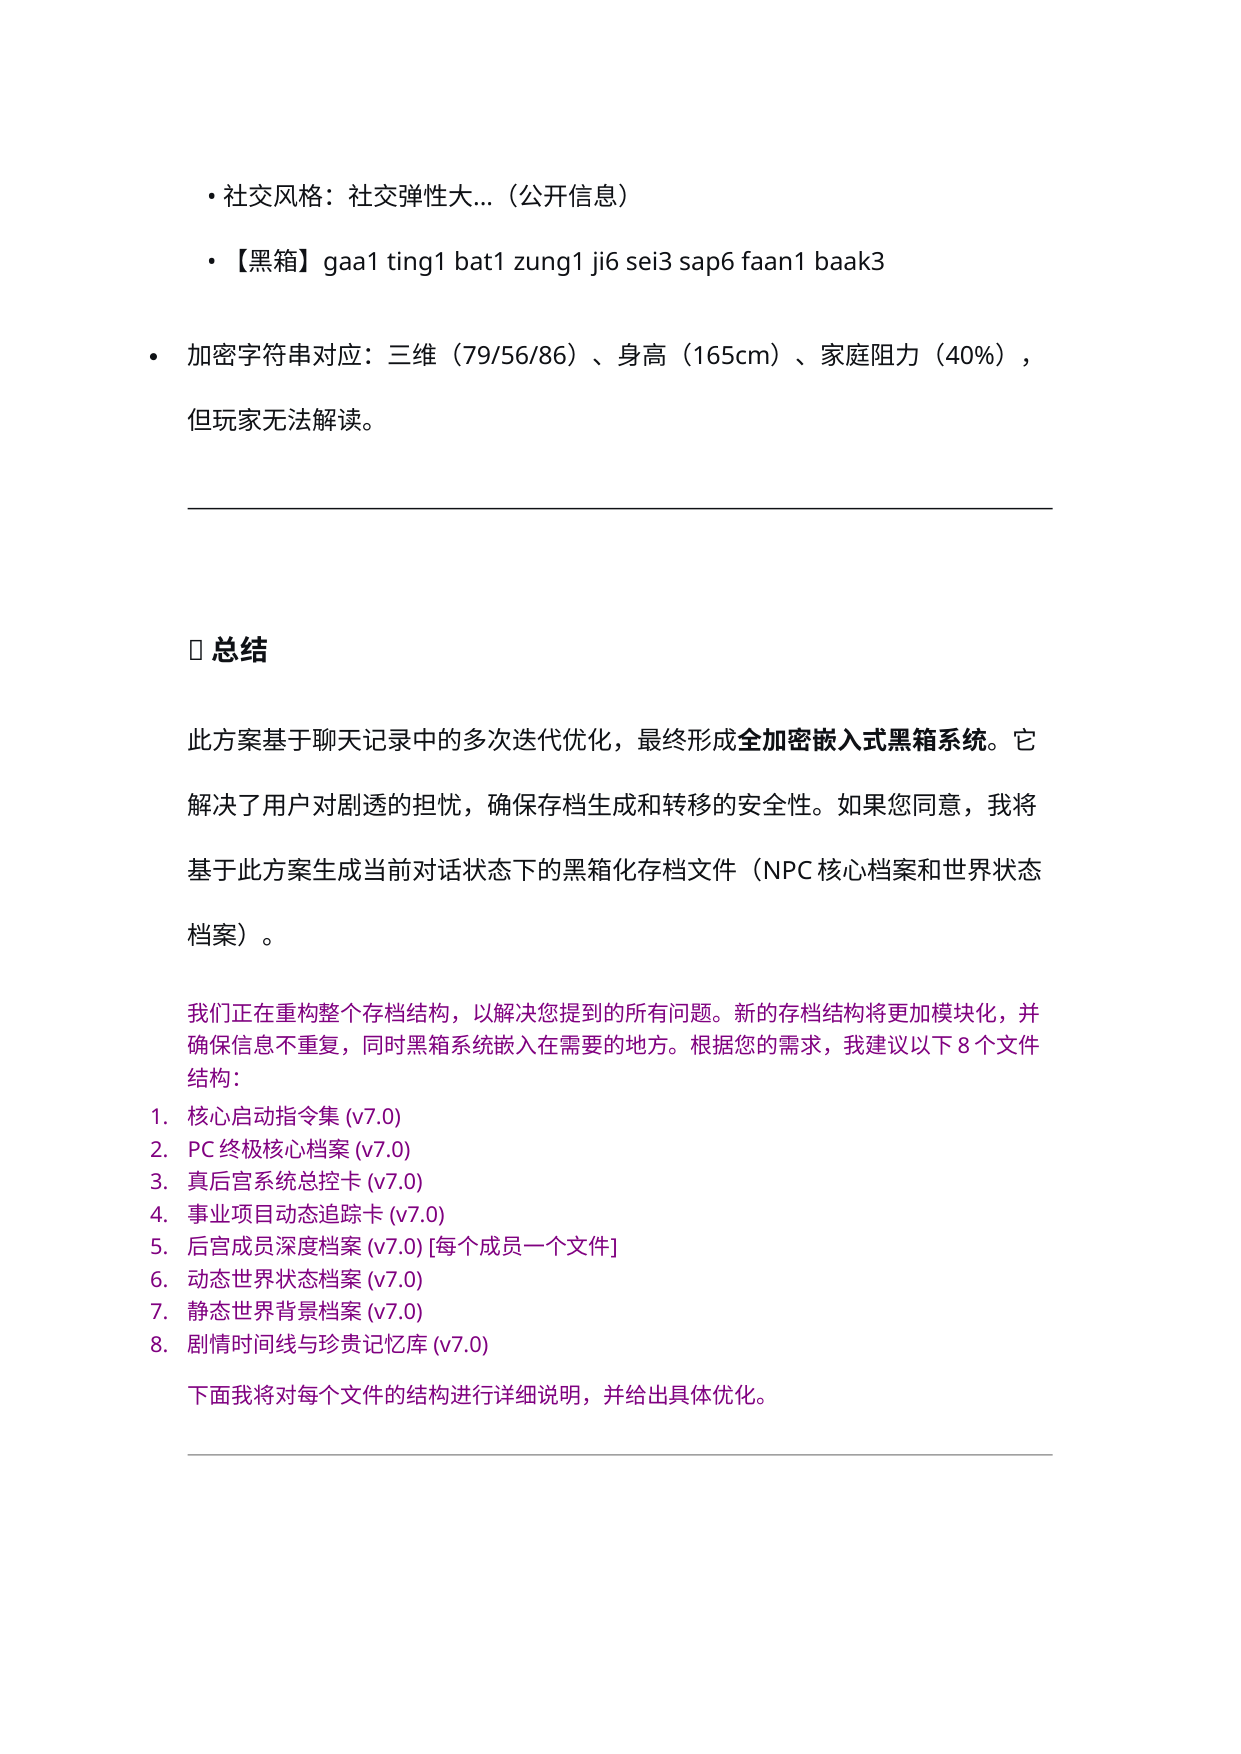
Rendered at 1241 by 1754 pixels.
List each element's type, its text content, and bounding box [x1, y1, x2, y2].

list 剧情时间线与珍贵记忆库 (v7.0) [150, 1327, 1053, 1359]
list 后宫成员深度档案 (v7.0) [每个成员一个文件] [150, 1229, 1053, 1262]
text • 【黑箱】gaa1 ting1 bat1 zung1 ji6 sei3 sap6 faan1 baak3 [187, 227, 1053, 292]
list PC终极核心档案 (v7.0) [150, 1132, 1053, 1164]
text 此方案基于聊天记录中的多次迭代优化，最终形成全加密嵌入式黑箱系统。它解决了用户对剧透的担忧，确保存档生成和转移的安全性。如果您同意，我将基于此方案生成当前对话状态下的黑箱化存档文件（NPC核心档案和世界状态档案）。 [187, 706, 1053, 966]
text 我们正在重构整个存档结构，以解决您提到的所有问题。新的存档结构将更加模块化，并确保信息不重复，同时黑箱系统嵌入在需要的地方。根据您的需求，我建议以下8个文件结构： [187, 995, 1053, 1093]
text • 社交风格：社交弹性大...（公开信息） [187, 162, 1053, 227]
list 真后宫系统总控卡 (v7.0) [150, 1164, 1053, 1197]
list 加密字符串对应：三维（79/56/86）、身高（165cm）、家庭阻力（40%），但玩家无法解读。 [150, 321, 1053, 451]
list 事业项目动态追踪卡 (v7.0) [150, 1197, 1053, 1229]
list 静态世界背景档案 (v7.0) [150, 1294, 1053, 1327]
text 下面我将对每个文件的结构进行详细说明，并给出具体优化。 [187, 1378, 1053, 1410]
list 核心启动指令集 (v7.0) [150, 1099, 1053, 1132]
list 动态世界状态档案 (v7.0) [150, 1262, 1053, 1294]
text ✅ 总结 [187, 616, 1053, 681]
